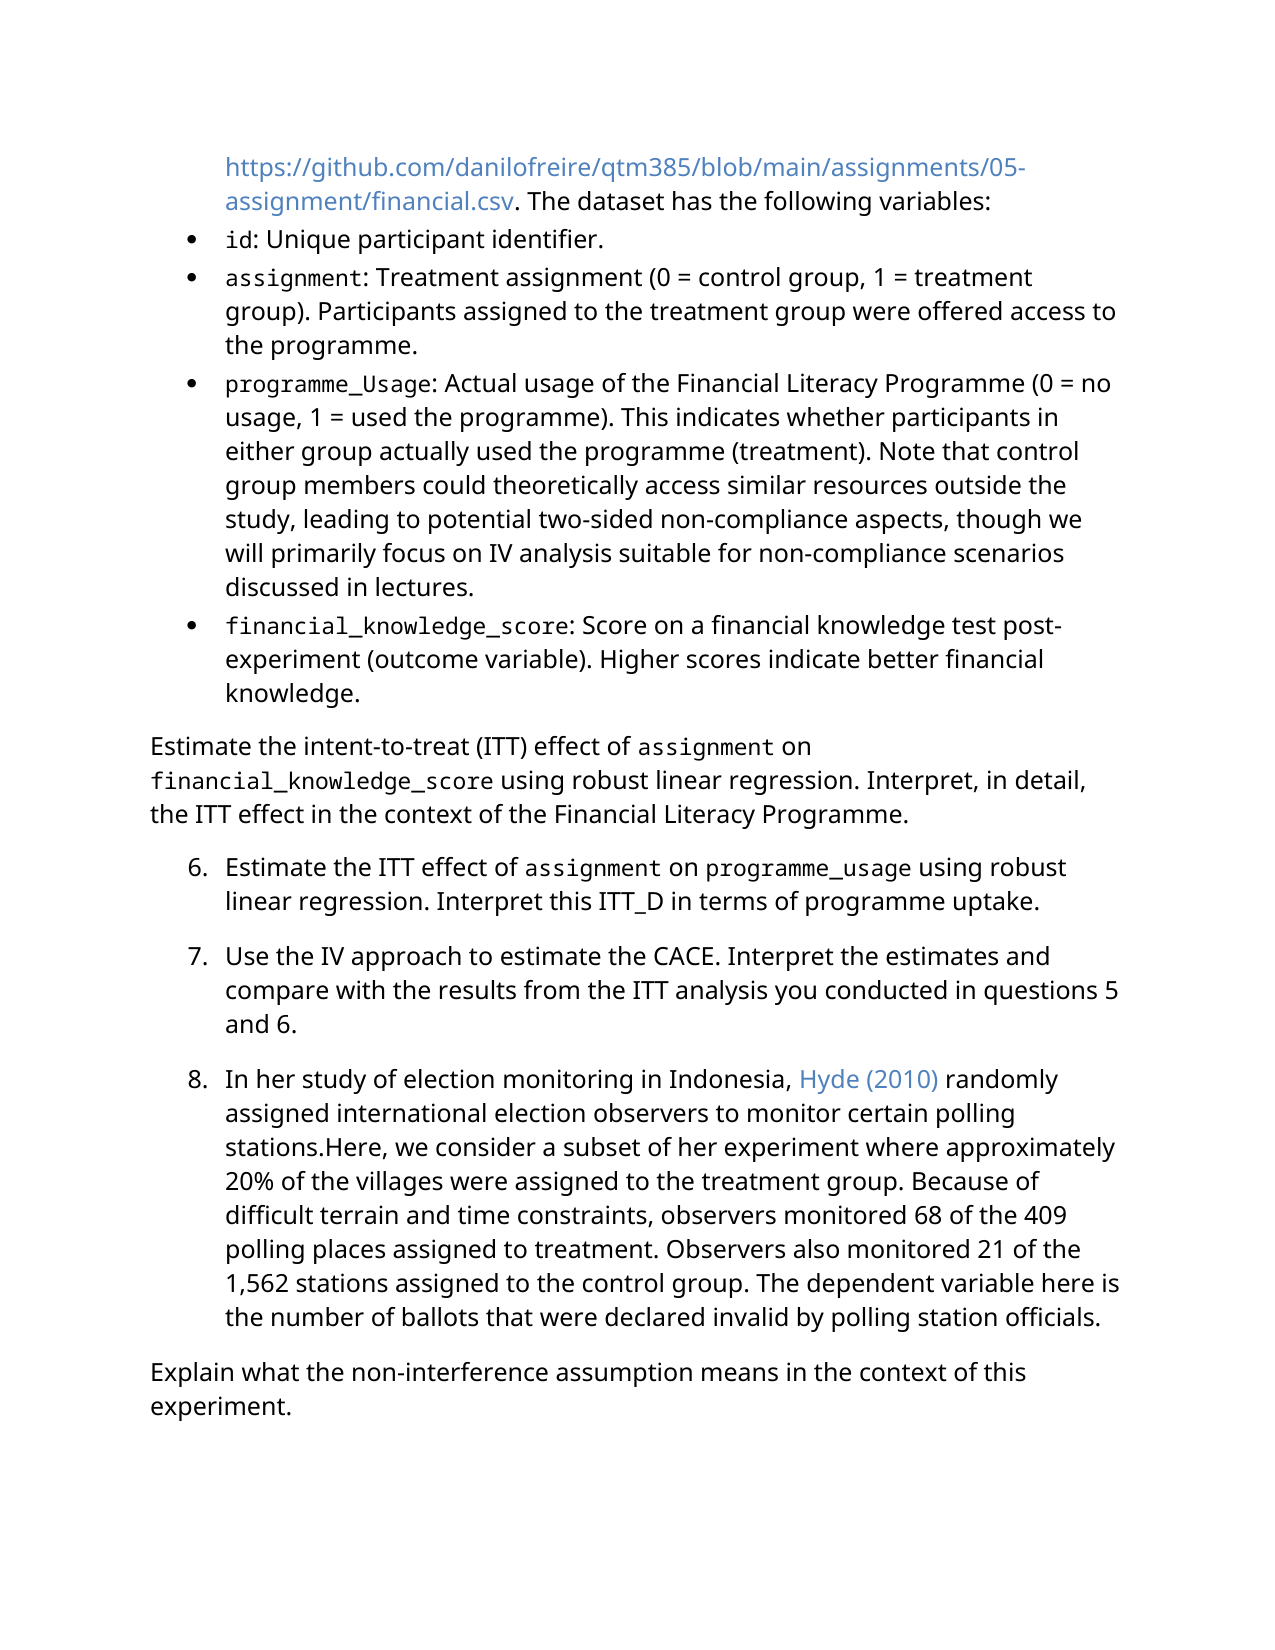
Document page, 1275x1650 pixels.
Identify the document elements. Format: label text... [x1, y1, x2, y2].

text Explain what the non-interference assumption means in the context of this experiment. [150, 1355, 1125, 1423]
list financial_knowledge_score: Score on a financial knowledge test post-experiment (outcome variable). Higher scores indicate better financial knowledge. [187, 608, 1125, 710]
list Use the IV approach to estimate the CACE. Interpret the estimates and compare with the results from the ITT analysis you conducted in questions 5 and 6. [187, 939, 1125, 1041]
list In her study of election monitoring in Indonesia, Hyde (2010) randomly assigned international election observers to monitor certain polling stations.Here, we consider a subset of her experiment where approximately 20% of the villages were assigned to the treatment group. Because of difficult terrain and time constraints, observers monitored 68 of the 409 polling places assigned to treatment. Observers also monitored 21 of the 1,562 stations assigned to the control group. The dependent variable here is the number of ballots that were declared invalid by polling station officials. [187, 1062, 1125, 1334]
list assignment: Treatment assignment (0 = control group, 1 = treatment group). Participants assigned to the treatment group were offered access to the programme. [187, 260, 1125, 362]
list Estimate the ITT effect of assignment on programme_usage using robust linear regression. Interpret this ITT_D in terms of programme uptake. [187, 850, 1125, 918]
text Estimate the intent-to-treat (ITT) effect of assignment on financial_knowledge_score using robust linear regression. Interpret, in detail, the ITT effect in the context of the Financial Literacy Programme. [150, 729, 1125, 831]
list programme_Usage: Actual usage of the Financial Literacy Programme (0 = no usage, 1 = used the programme). This indicates whether participants in either group actually used the programme (treatment). Note that control group members could theoretically access similar resources outside the study, leading to potential two-sided non-compliance aspects, though we will primarily focus on IV analysis suitable for non-compliance scenarios discussed in lectures. [187, 366, 1125, 604]
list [187, 150, 1125, 218]
list id: Unique participant identifier. [187, 222, 1125, 256]
